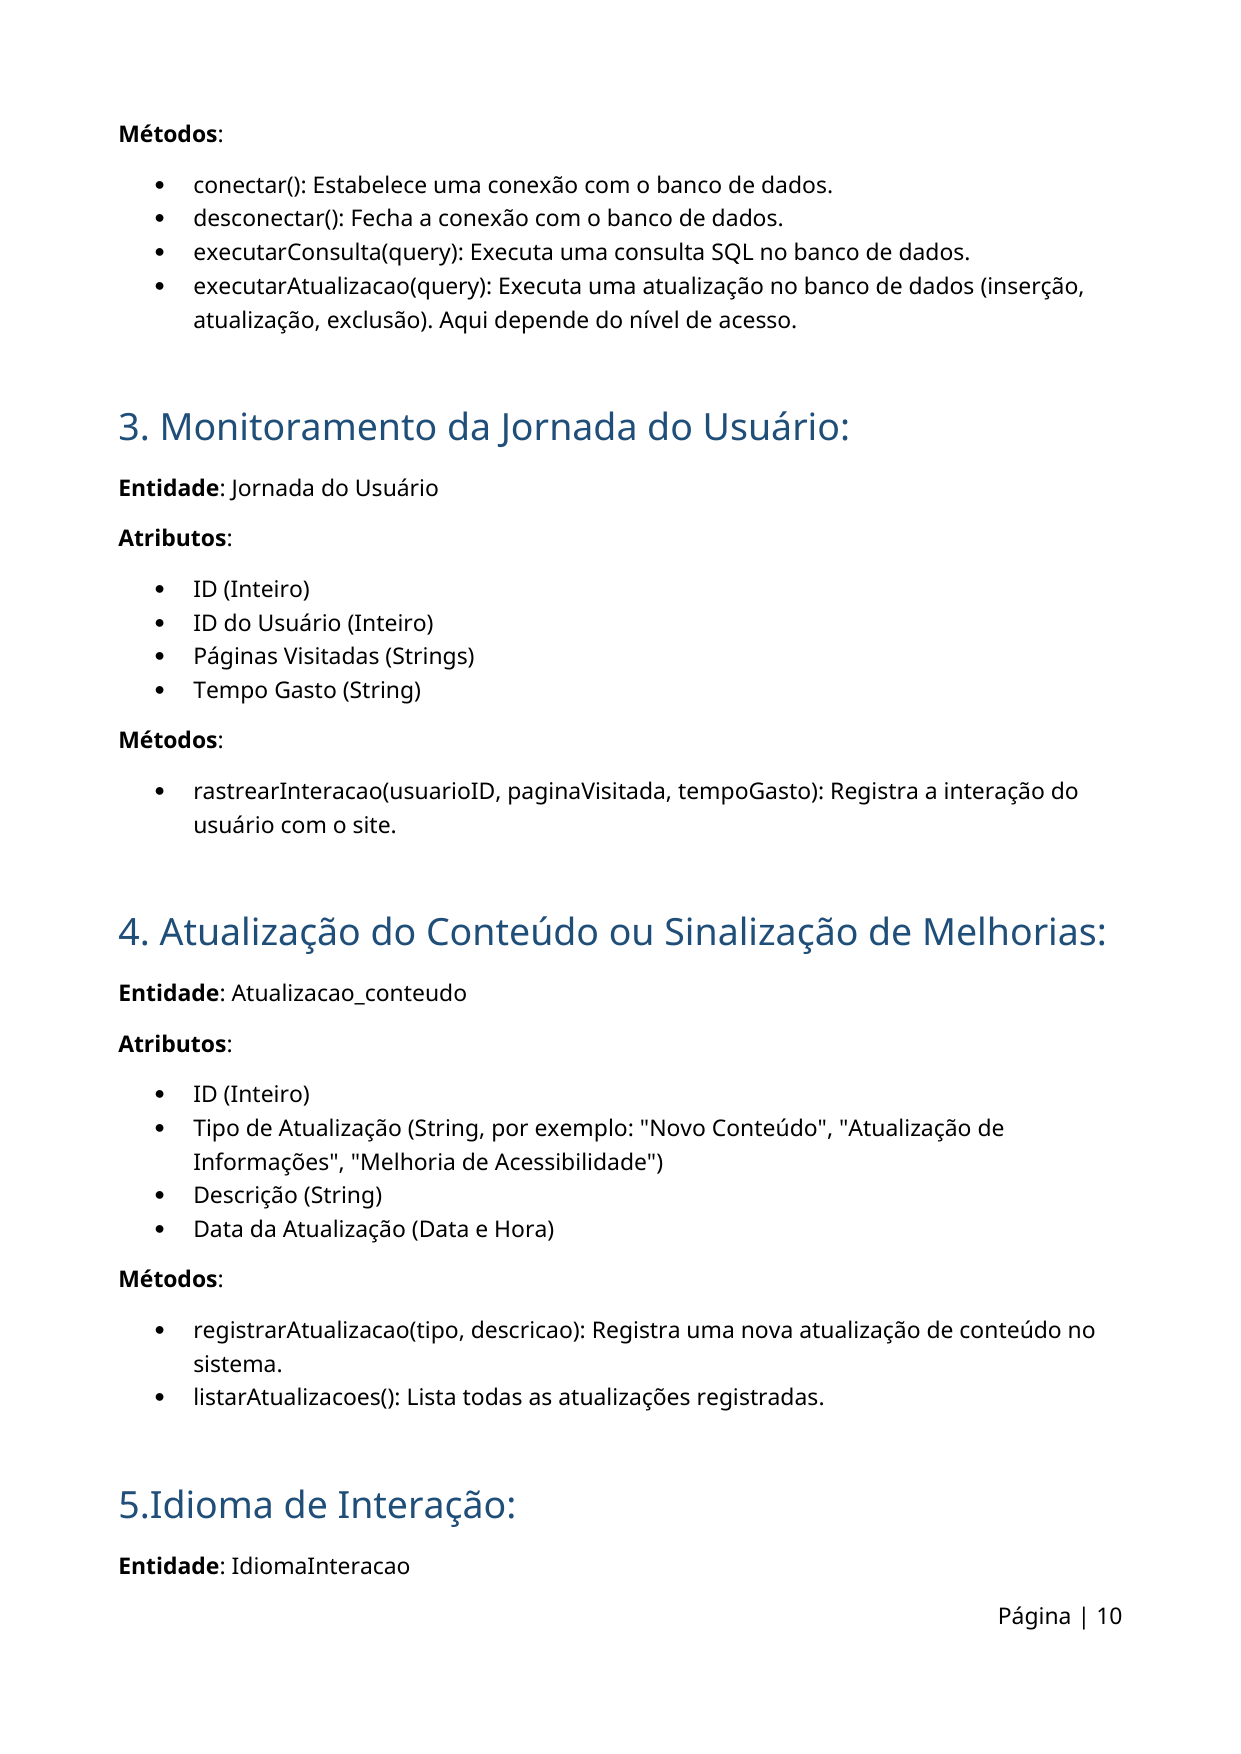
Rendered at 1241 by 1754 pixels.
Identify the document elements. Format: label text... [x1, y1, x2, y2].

subtitle 4. Atualização do Conteúdo ou Sinalização de Melhorias: [118, 905, 1122, 956]
list listarAtualizacoes(): Lista todas as atualizações registradas. [156, 1381, 1122, 1412]
list desconectar(): Fecha a conexão com o banco de dados. [156, 202, 1122, 233]
list executarAtualizacao(query): Executa uma atualização no banco de dados (inserção, atualização, exclusão). Aqui depende do nível de acesso. [156, 270, 1122, 335]
list Páginas Visitadas (Strings) [156, 640, 1122, 672]
text Atributos: [118, 522, 1122, 554]
text Atributos: [118, 1027, 1122, 1059]
subtitle 5.Idioma de Interação: [118, 1478, 1122, 1529]
subtitle 3. Monitoramento da Jornada do Usuário: [118, 400, 1122, 451]
text Entidade: Jornada do Usuário [118, 472, 1122, 503]
text Métodos: [118, 724, 1122, 756]
list Tempo Gasto (String) [156, 674, 1122, 705]
text Entidade: Atualizacao_conteudo [118, 977, 1122, 1008]
text Métodos: [118, 1263, 1122, 1294]
text Métodos: [118, 118, 1122, 149]
list registrarAtualizacao(tipo, descricao): Registra uma nova atualização de conteúdo no sistema. [156, 1314, 1122, 1379]
list ID (Inteiro) [156, 573, 1122, 604]
list rastrearInteracao(usuarioID, paginaVisitada, tempoGasto): Registra a interação do usuário com o site. [156, 775, 1122, 840]
list Data da Atualização (Data e Hora) [156, 1213, 1122, 1244]
text Entidade: IdiomaInteracao [118, 1550, 1122, 1581]
list Tipo de Atualização (String, por exemplo: "Novo Conteúdo", "Atualização de Informações", "Melhoria de Acessibilidade") [156, 1112, 1122, 1177]
list executarConsulta(query): Executa uma consulta SQL no banco de dados. [156, 236, 1122, 267]
list ID do Usuário (Inteiro) [156, 607, 1122, 638]
list Descrição (String) [156, 1179, 1122, 1210]
list ID (Inteiro) [156, 1078, 1122, 1109]
list conectar(): Estabelece uma conexão com o banco de dados. [156, 168, 1122, 200]
